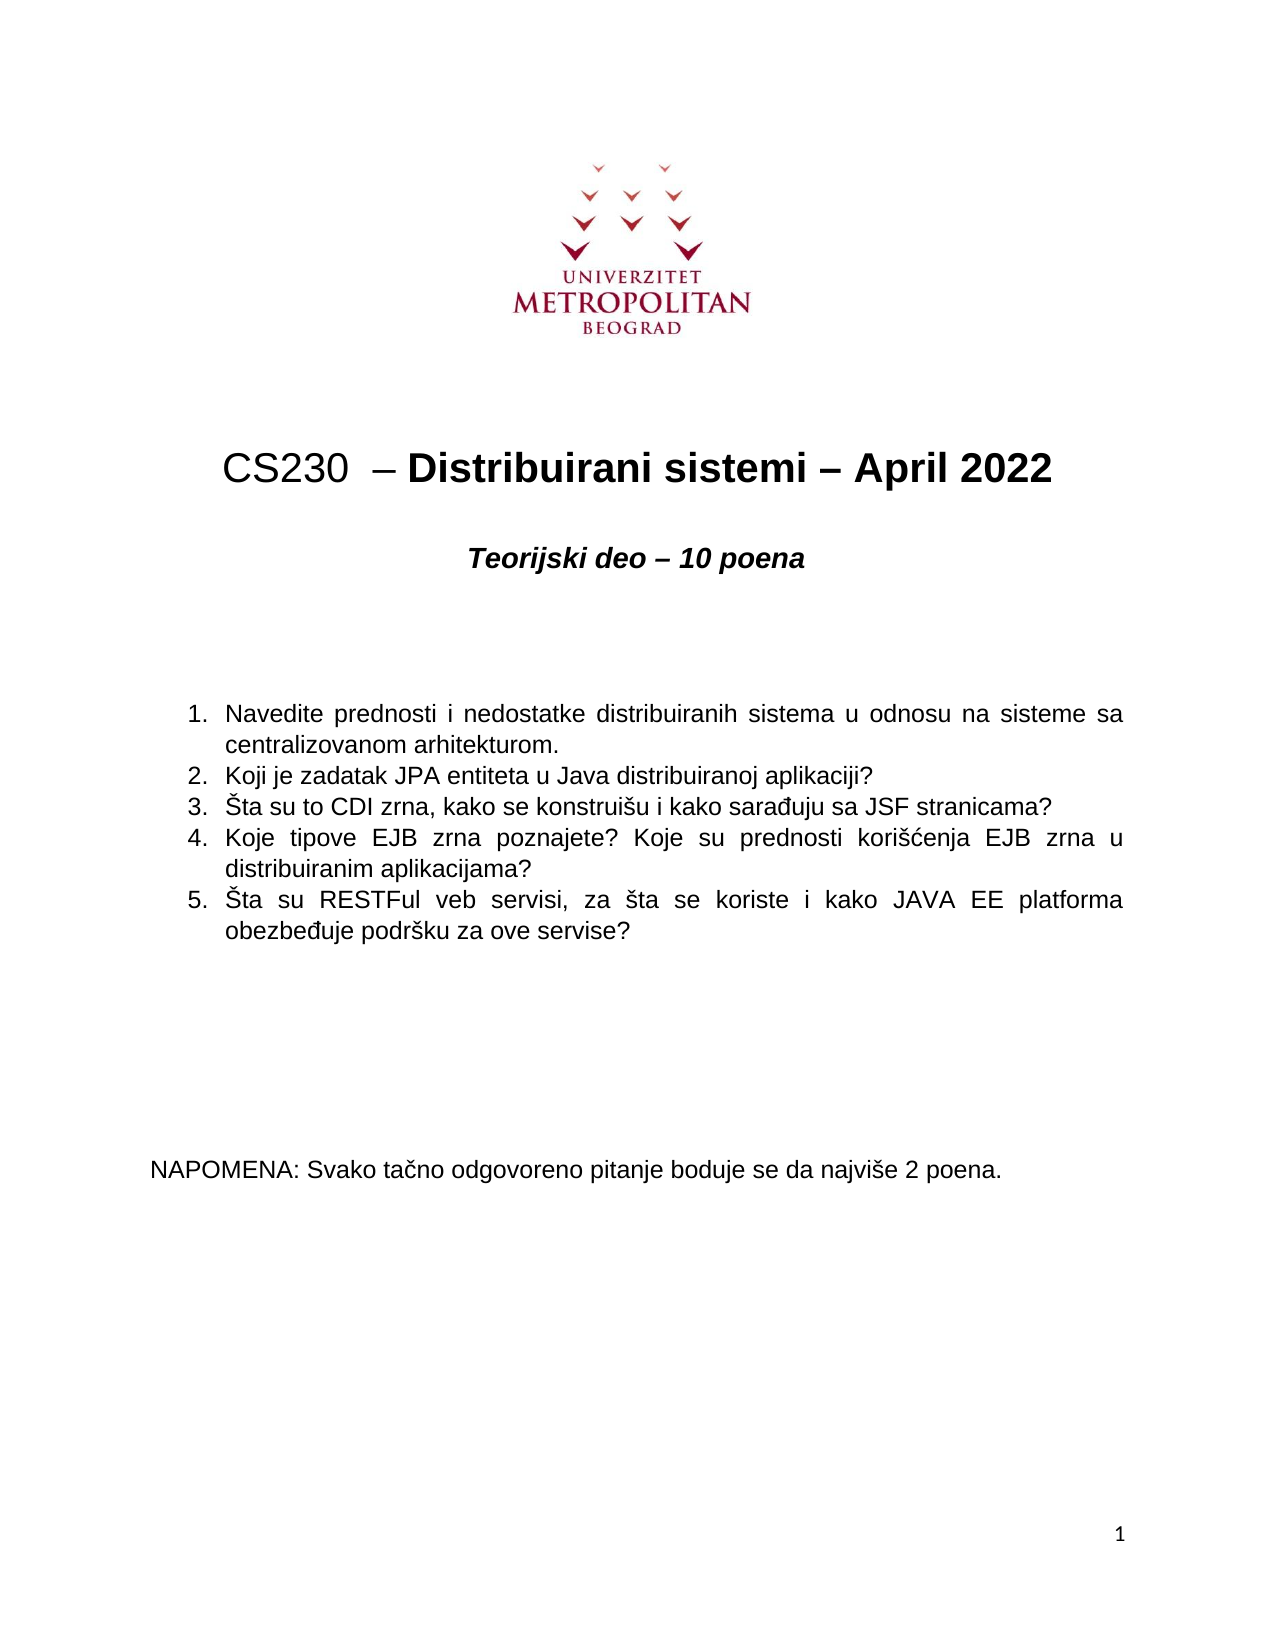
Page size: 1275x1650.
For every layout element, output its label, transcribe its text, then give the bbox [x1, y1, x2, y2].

list Navedite prednosti i nedostatke distribuiranih sistema u odnosu na sisteme sa centralizovanom arhitekturom. [187, 699, 1125, 759]
text Teorijski deo – 10 poena [150, 541, 1125, 574]
text NAPOMENA: Svako tačno odgovoreno pitanje boduje se da najviše 2 poena. [150, 1155, 1125, 1184]
list Šta su RESTFul veb servisi, za šta se koriste i kako JAVA EE platforma obezbeđuje podršku za ove servise? [187, 885, 1125, 945]
list Koje tipove EJB zrna poznajete? Koje su prednosti korišćenja EJB zrna u distribuiranim aplikacijama? [187, 823, 1125, 883]
list Šta su to CDI zrna, kako se konstruišu i kako sarađuju sa JSF stranicama? [187, 792, 1125, 821]
list Koji je zadatak JPA entiteta u Java distribuiranoj aplikaciji? [187, 761, 1125, 790]
text CS230 – Distribuirani sistemi – April 2022 [150, 444, 1125, 522]
picture [500, 150, 774, 360]
